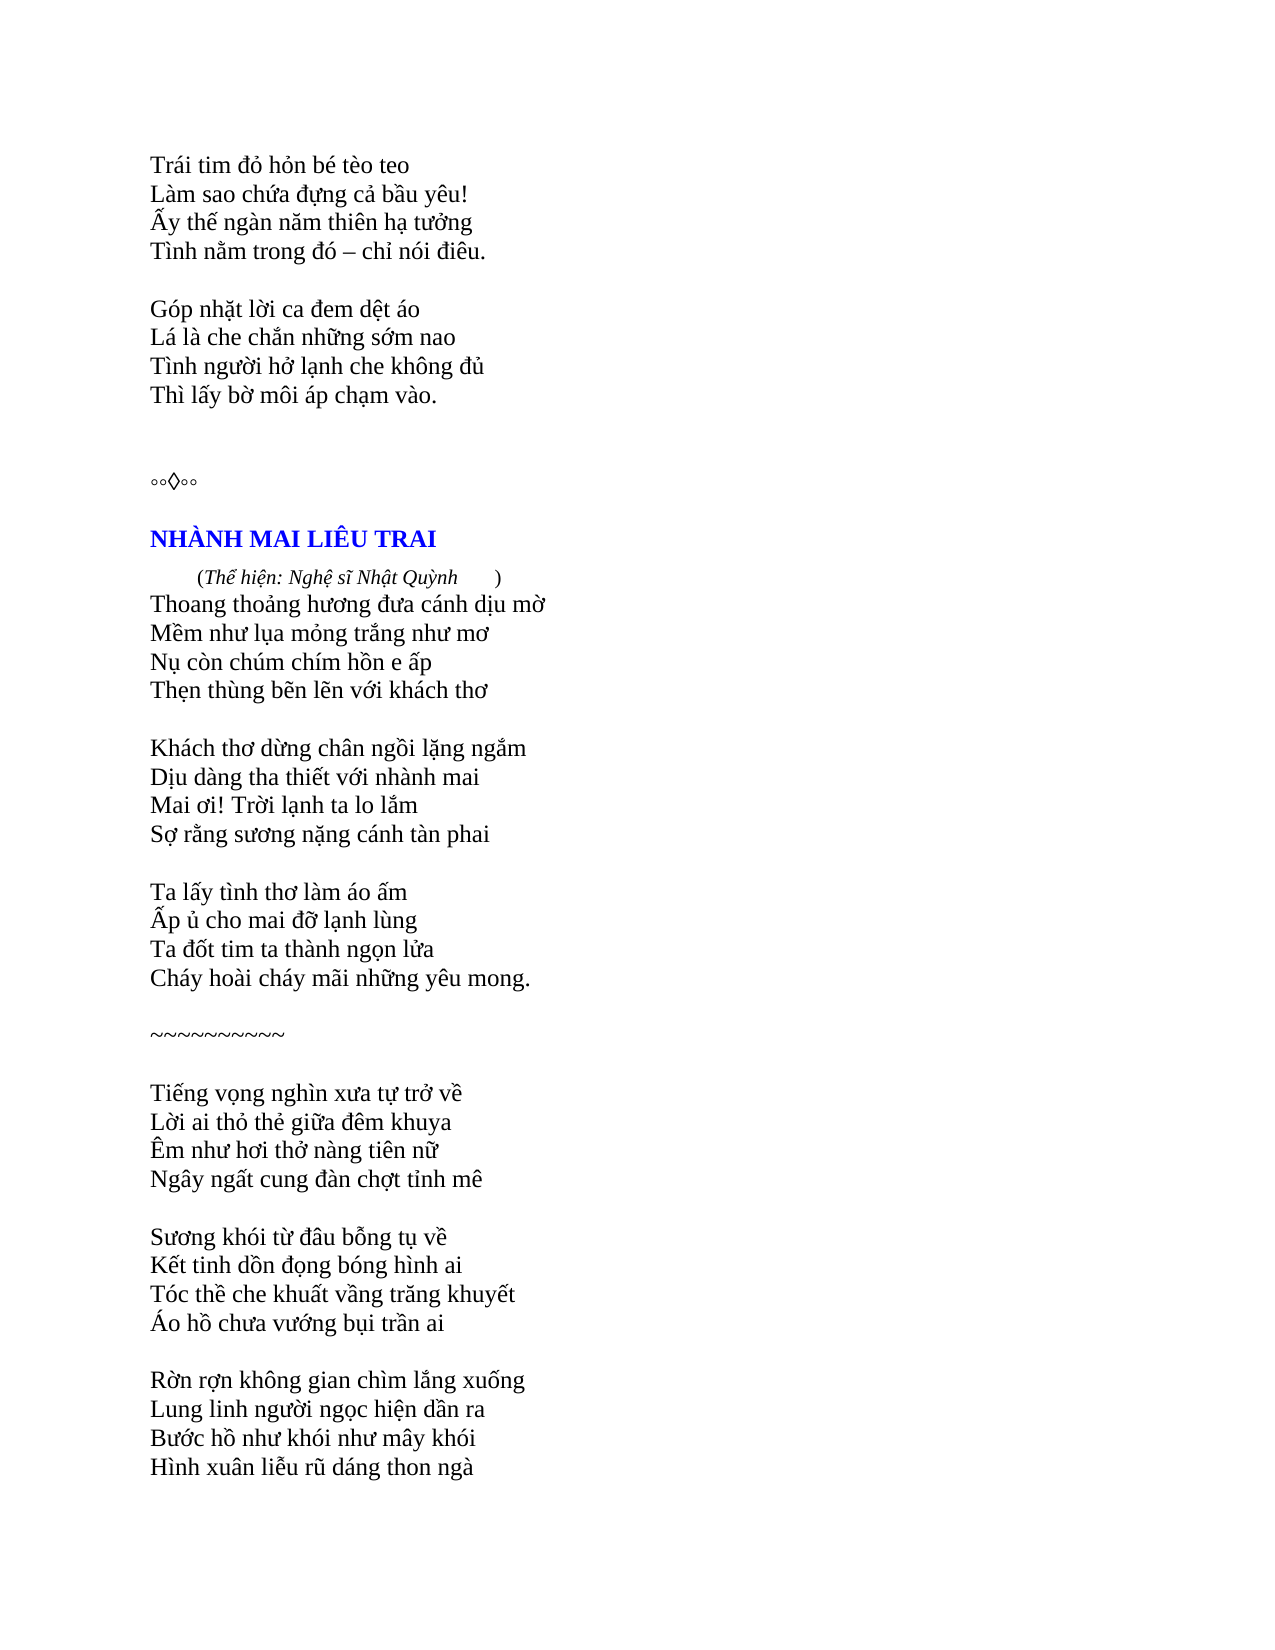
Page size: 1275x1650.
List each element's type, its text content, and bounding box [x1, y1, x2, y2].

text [150, 150, 1125, 409]
text ◦◦◊◦◦ [150, 438, 1125, 495]
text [150, 524, 1125, 1480]
